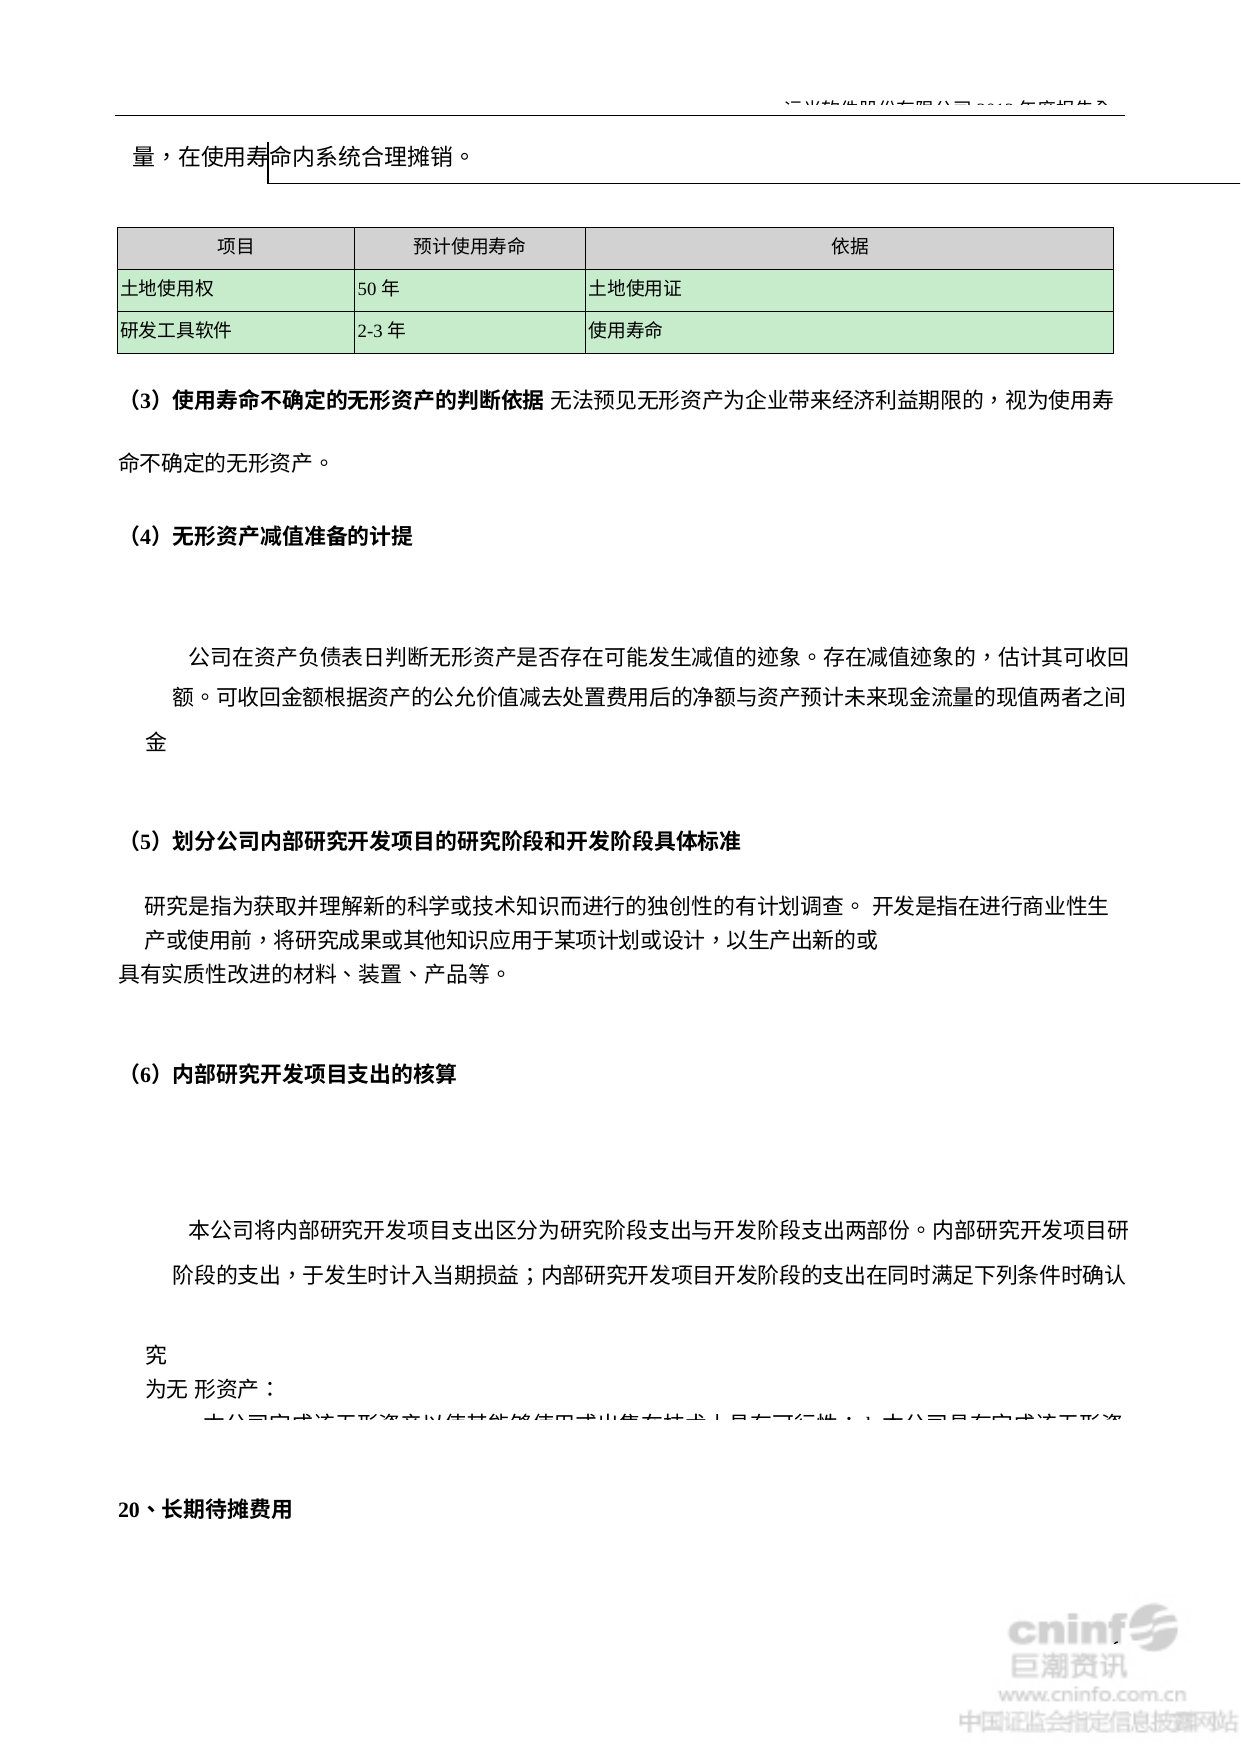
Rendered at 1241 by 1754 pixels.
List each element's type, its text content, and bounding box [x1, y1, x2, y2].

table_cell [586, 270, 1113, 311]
subtitle 具有实质性改进的材料、装置、产品等。 [118, 959, 1123, 989]
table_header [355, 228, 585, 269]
subtitle （6）内部研究开发项目支出的核算 [118, 1059, 1123, 1089]
subtitle 研究是指为获取并理解新的科学或技术知识而进行的独创性的有计划调查。 开发是指在进行商业性生产或使用前，将研究成果或其他知识应用于某项计划或设计，以生产出新的或 [144, 891, 1123, 954]
text （3）使用寿命不确定的无形资产的判断依据 无法预见无形资产为企业带来经济利益期限的，视为使用寿命不确定的无形资产。 [118, 385, 1123, 477]
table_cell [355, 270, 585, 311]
picture [958, 1593, 1241, 1754]
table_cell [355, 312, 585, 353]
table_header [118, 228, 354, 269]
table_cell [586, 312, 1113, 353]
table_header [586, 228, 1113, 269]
subtitle （4）无形资产减值准备的计提 [118, 521, 1123, 551]
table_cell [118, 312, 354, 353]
subtitle 20、长期待摊费用 [118, 1494, 1123, 1524]
subtitle （5）划分公司内部研究开发项目的研究阶段和开发阶段具体标准 [118, 826, 1123, 856]
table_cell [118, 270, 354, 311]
